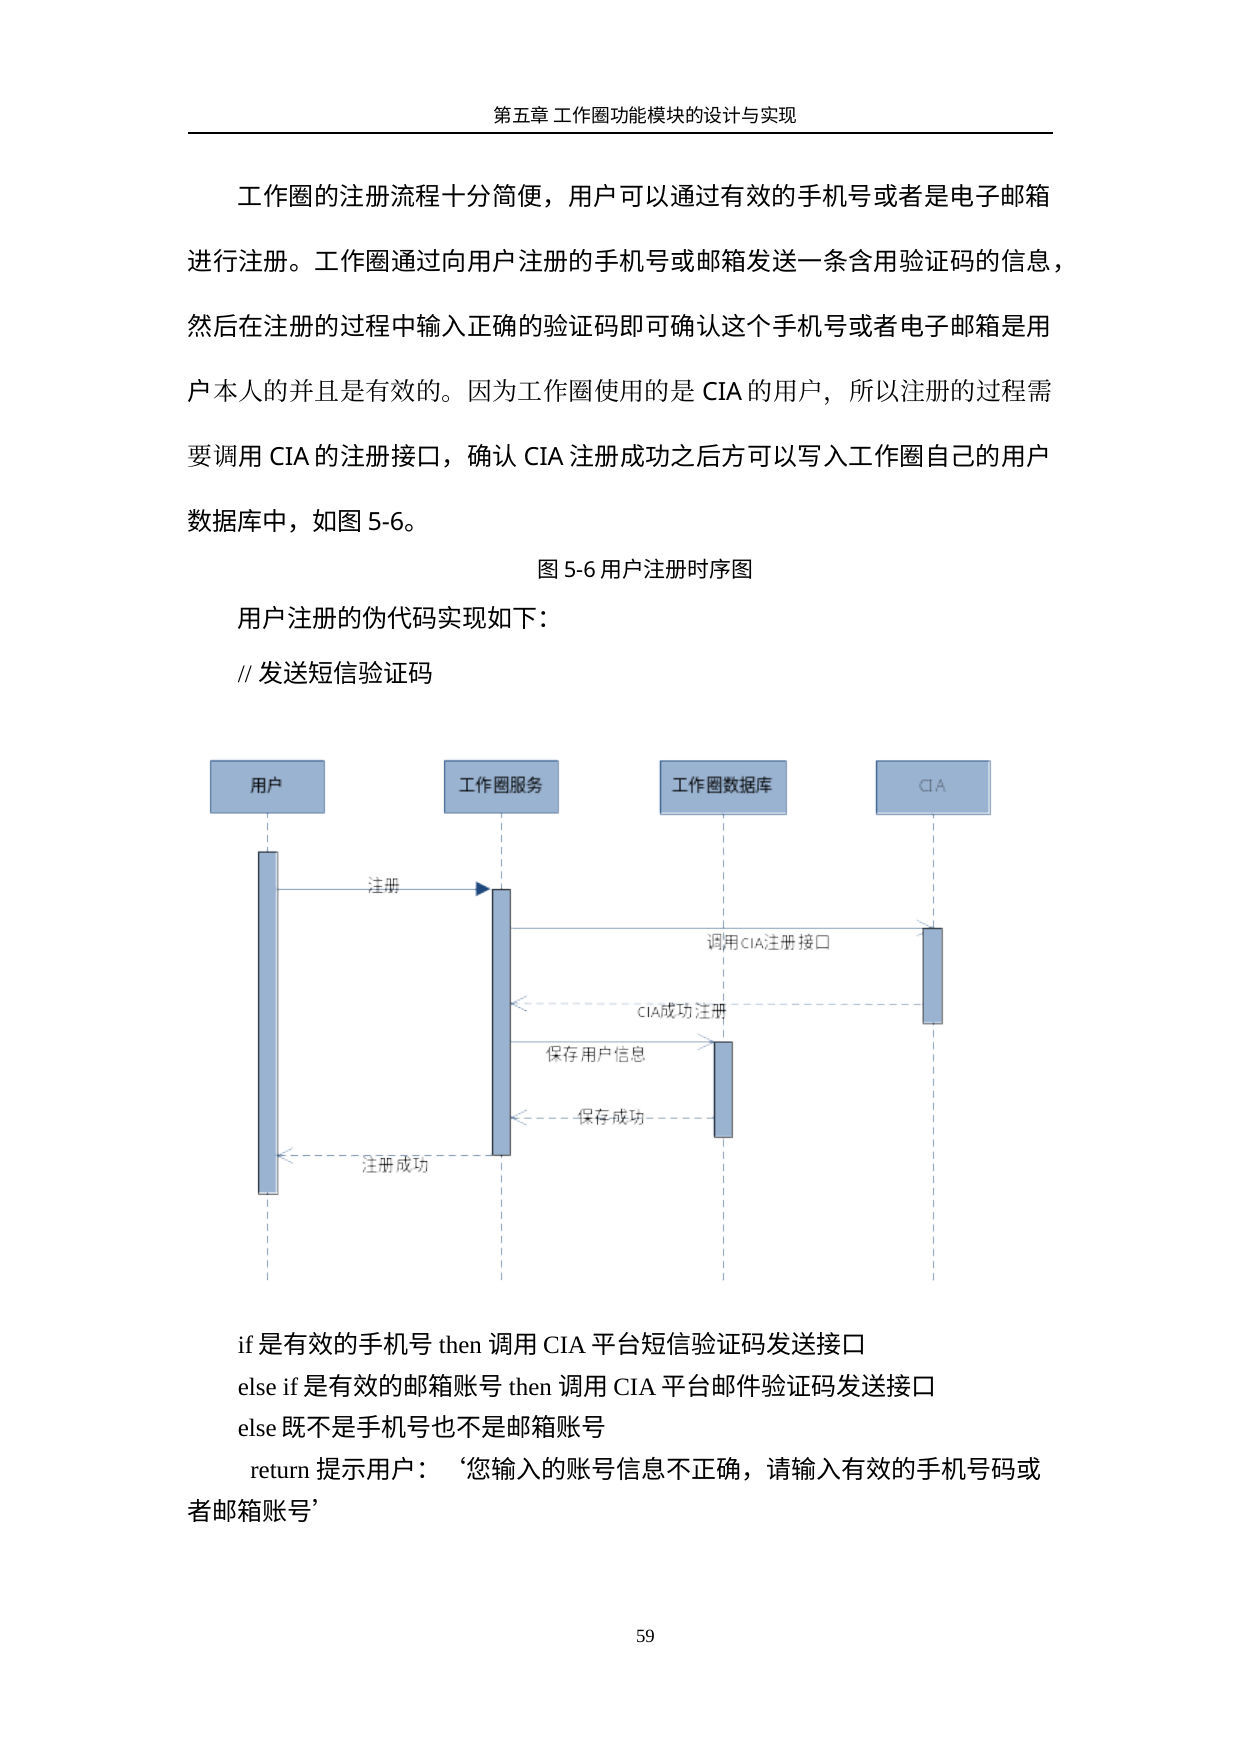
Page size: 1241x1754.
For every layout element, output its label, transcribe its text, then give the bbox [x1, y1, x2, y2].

text 工作圈的注册流程十分简便，用户可以通过有效的手机号或者是电子邮箱进行注册。工作圈通过向用户注册的手机号或邮箱发送一条含用验证码的信息，然后在注册的过程中输入正确的验证码即可确认这个手机号或者电子邮箱是用户本人的并且是有效的。因为工作圈使用的是CIA的用户，所以注册的过程需要调用CIA的注册接口，确认CIA注册成功之后方可以写入工作圈自己的用户数据库中，如图5-6。 [187, 162, 1053, 552]
text return 提示用户：‘您输入的账号信息不正确，请输入有效的手机号码或者邮箱账号’ [187, 1445, 1053, 1528]
text 图5-6用户注册时序图 [187, 552, 1053, 584]
text else既不是手机号也不是邮箱账号 [187, 1403, 1053, 1445]
text 用户注册的伪代码实现如下： [187, 584, 1053, 649]
text if是有效的手机号 then 调用CIA平台短信验证码发送接口 [187, 691, 1053, 1362]
text else if是有效的邮箱账号 then 调用CIA平台邮件验证码发送接口 [187, 1362, 1053, 1403]
text // 发送短信验证码 [187, 649, 1053, 691]
